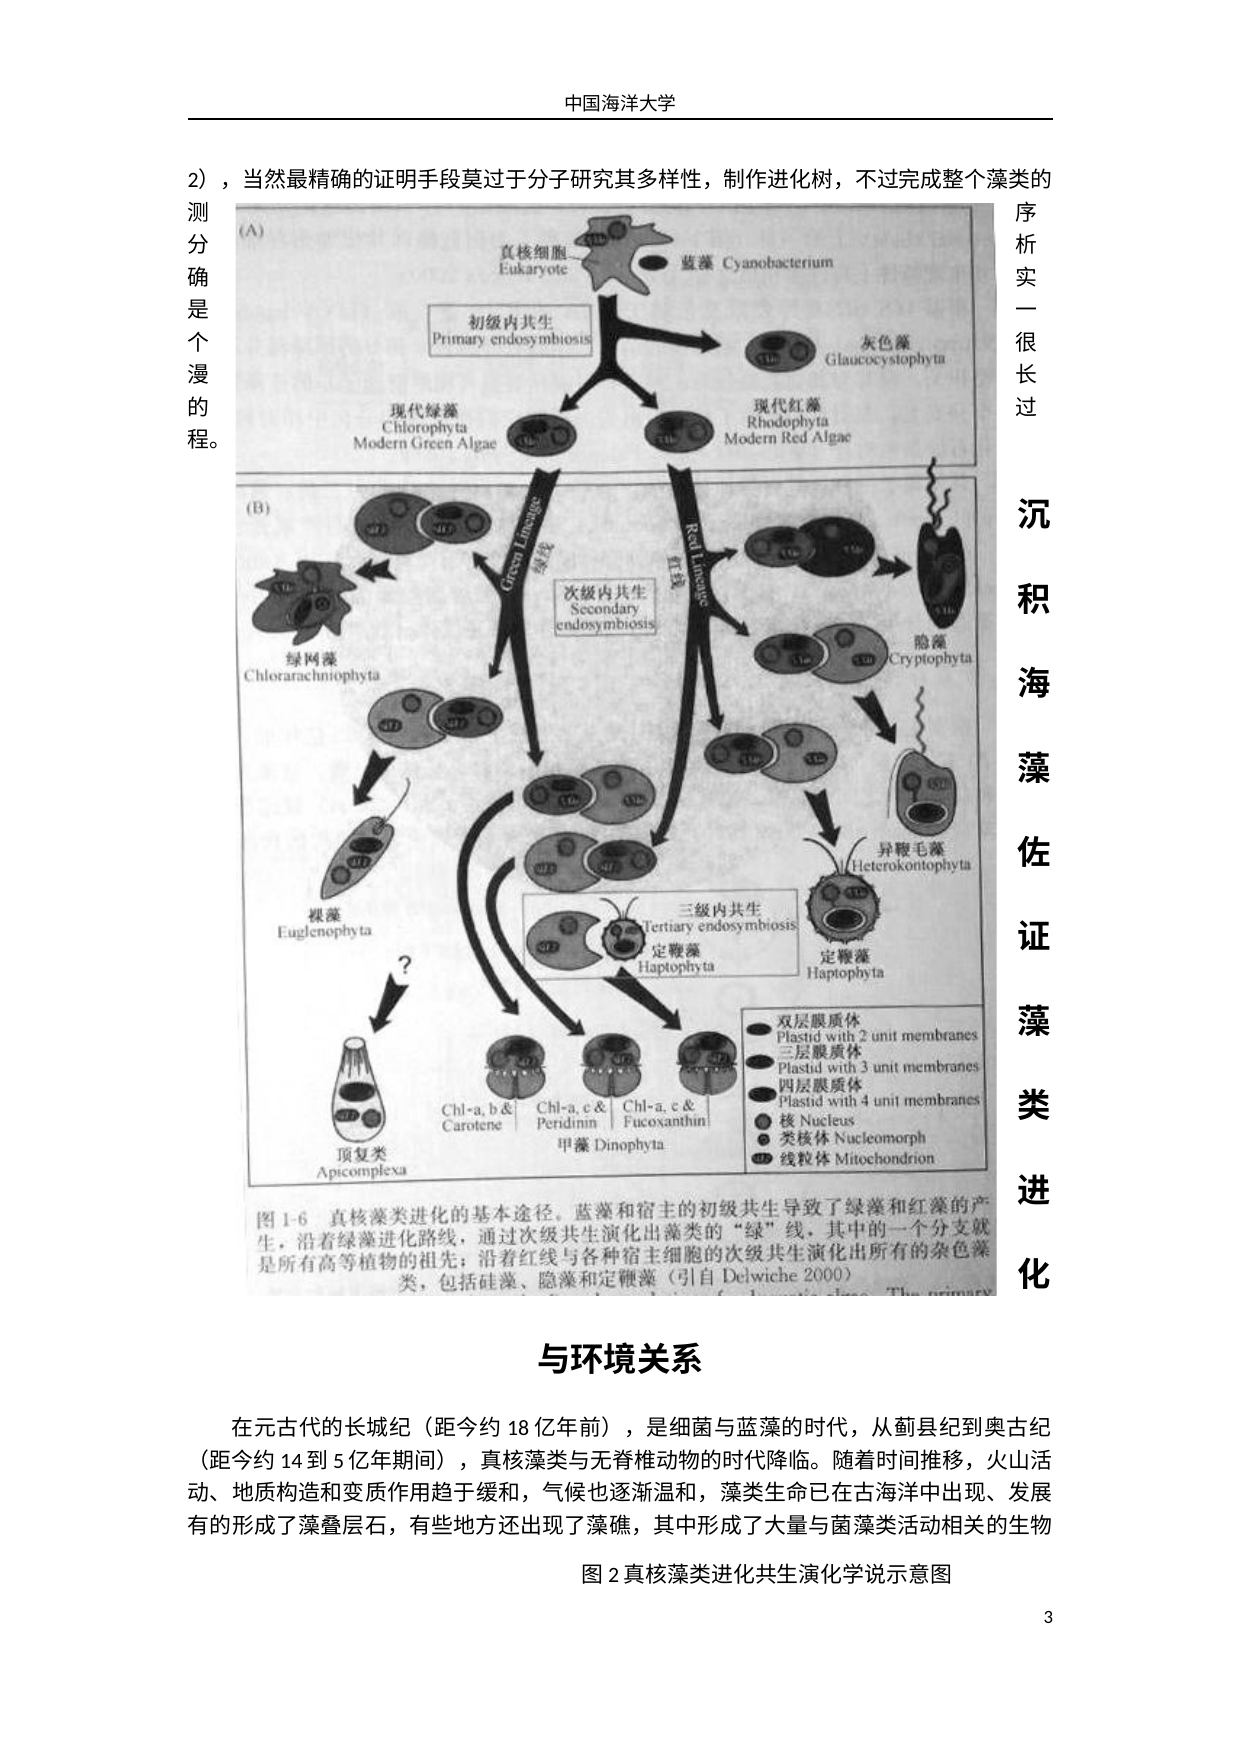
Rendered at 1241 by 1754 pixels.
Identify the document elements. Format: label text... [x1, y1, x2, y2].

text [187, 1410, 1053, 1540]
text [187, 162, 1053, 454]
picture [235, 203, 997, 1296]
subtitle 沉积海藻佐证藻类进化与环境关系 [187, 479, 1053, 1389]
